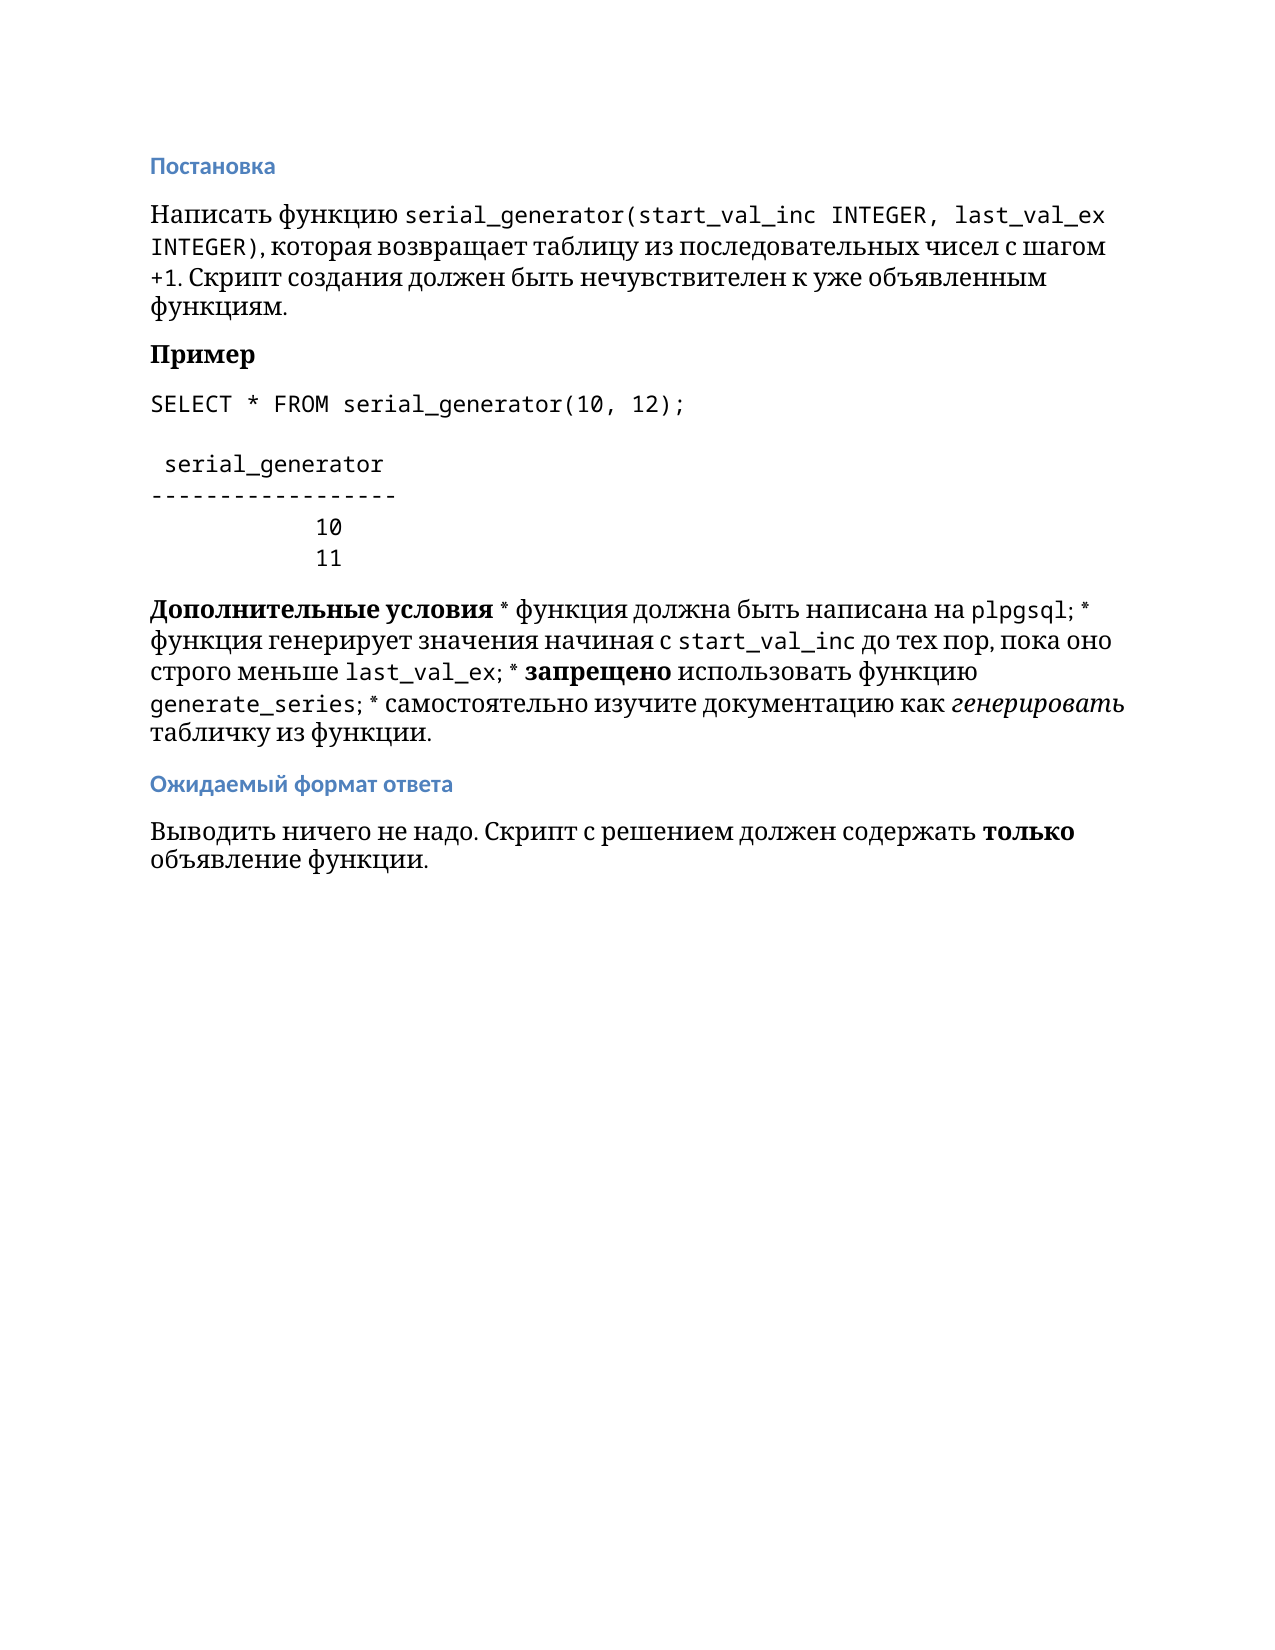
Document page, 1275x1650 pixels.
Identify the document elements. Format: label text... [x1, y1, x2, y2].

text Пример [150, 341, 1125, 369]
subtitle Ожидаемый формат ответа [150, 768, 1125, 799]
subtitle Постановка [150, 150, 1125, 181]
text SELECT * FROM serial_generator(10, 12); serial_generator ------------------ 10 11 [150, 388, 1125, 573]
text Дополнительные условия * функция должна быть написана на plpgsql; * функция генерирует значения начиная с start_val_inc до тех пор, пока оно строго меньше last_val_ex; * запрещено использовать функцию generate_series; * самостоятельно изучите документацию как генерировать табличку из функции. [150, 594, 1125, 748]
text Написать функцию serial_generator(start_val_inc INTEGER, last_val_ex INTEGER), которая возвращает таблицу из последовательных чисел с шагом +1. Скрипт создания должен быть нечувствителен к уже объявленным функциям. [150, 199, 1125, 322]
text Выводить ничего не надо. Скрипт с решением должен содержать только объявление функции. [150, 818, 1125, 875]
